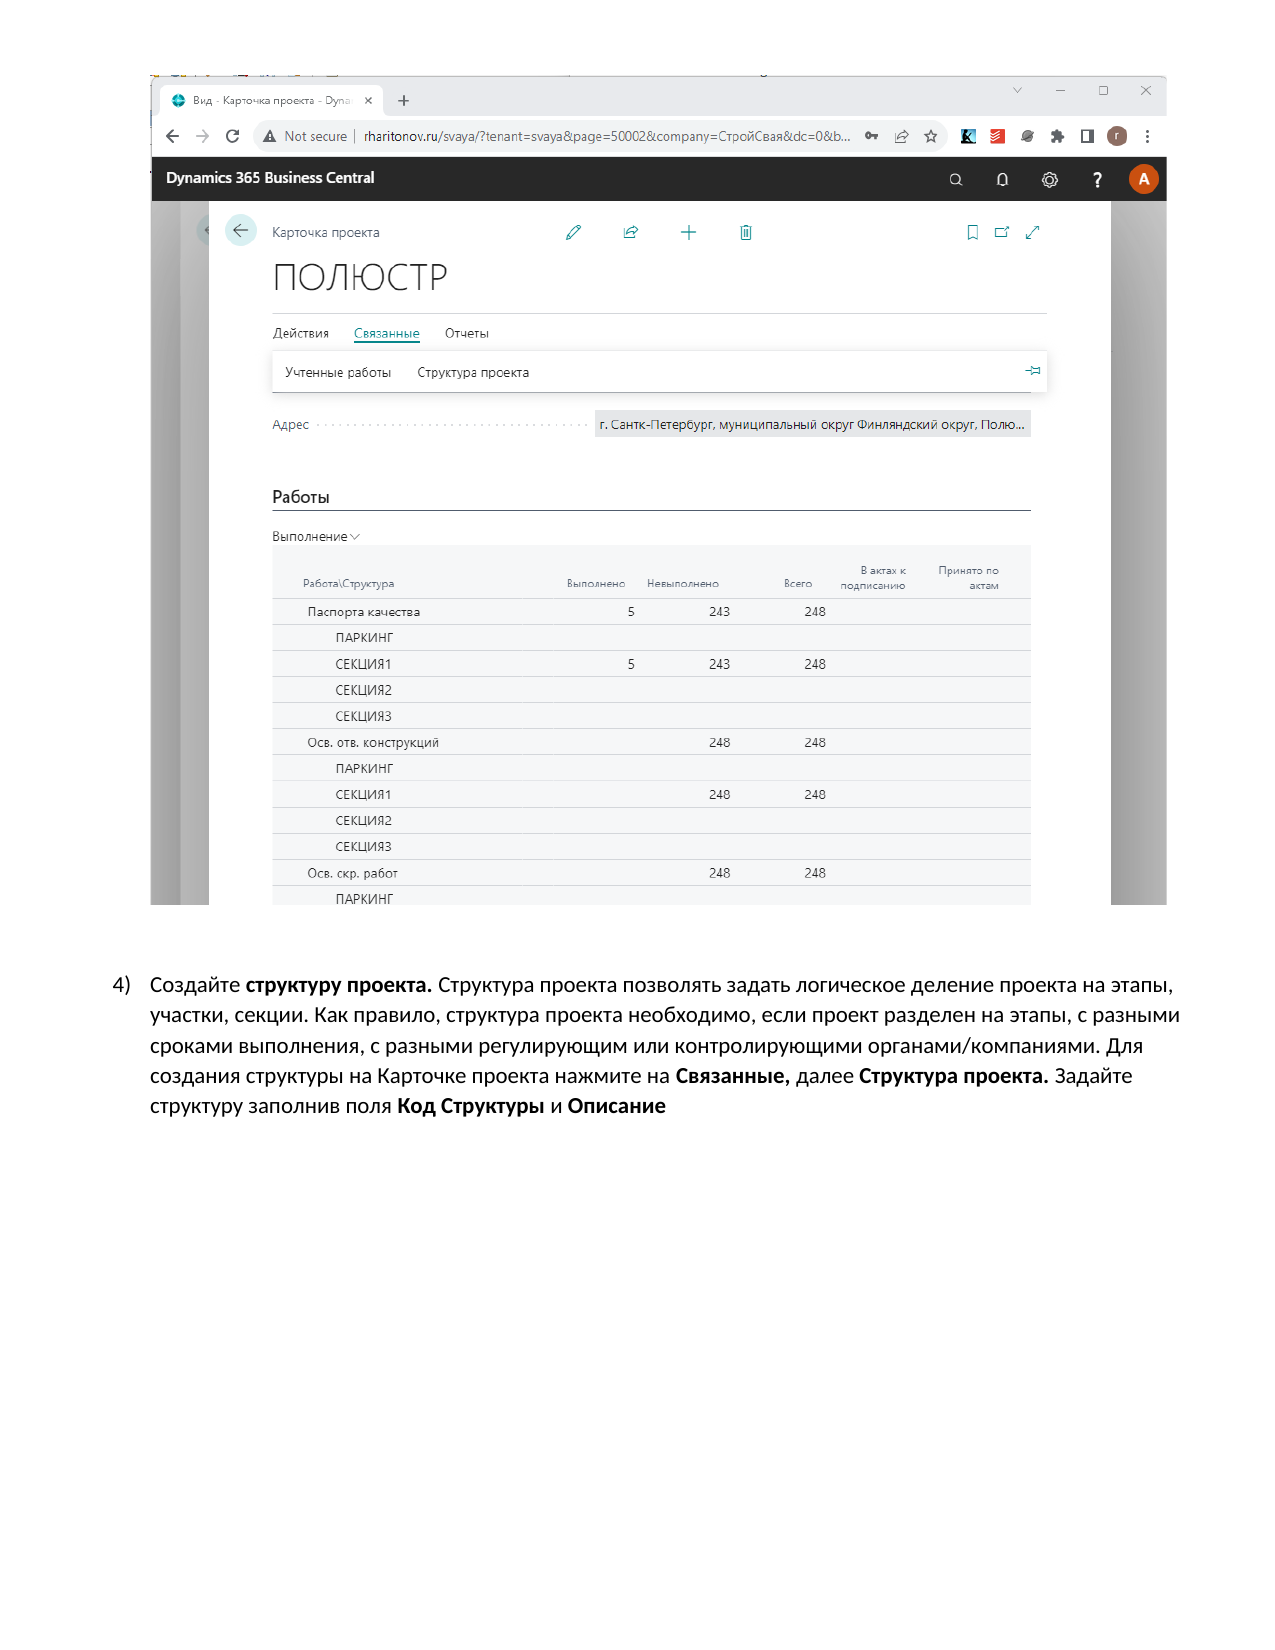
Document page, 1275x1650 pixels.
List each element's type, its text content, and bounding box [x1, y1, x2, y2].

list Создайте структуру проекта. Структура проекта позволять задать логическое деление проекта на этапы, участки, секции. Как правило, структура проекта необходимо, если проект разделен на этапы, с разными сроками выполнения, с разными регулирующим или контролирующими органами/компаниями. Для создания структуры на Карточке проекта нажмите на Связанные, далее Структура проекта. Задайте структуру заполнив поля Код Структуры и Описание [112, 970, 1200, 1119]
picture [150, 75, 1167, 905]
